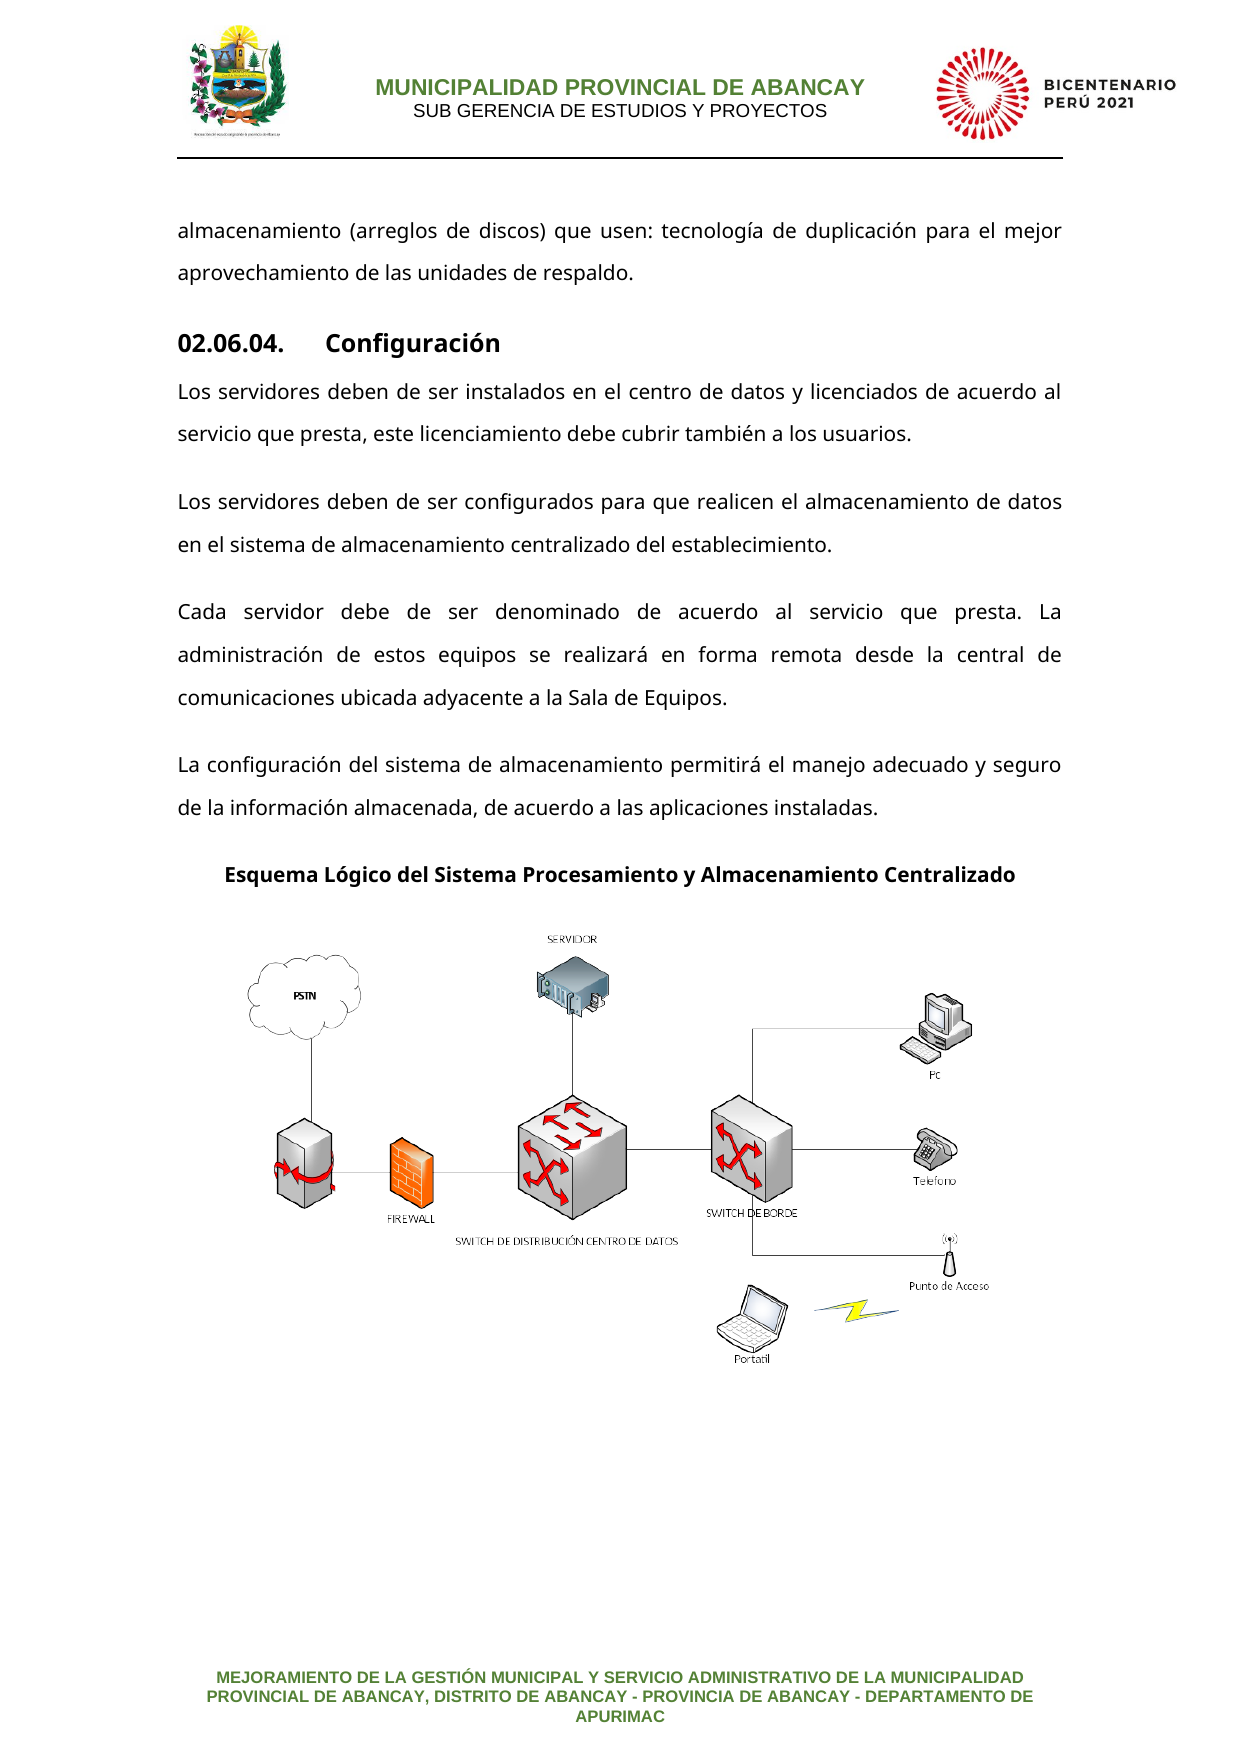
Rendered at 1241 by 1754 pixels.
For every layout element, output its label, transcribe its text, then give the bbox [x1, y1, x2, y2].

text Los servidores deben de ser instalados en el centro de datos y licenciados de acuerdo al servicio que presta, este licenciamiento debe cubrir también a los usuarios. [177, 377, 1063, 448]
text Configuración [177, 326, 1063, 360]
picture [928, 37, 1181, 143]
text Los servidores deben de ser configurados para que realicen el almacenamiento de datos en el sistema de almacenamiento centralizado del establecimiento. [177, 487, 1063, 558]
text La configuración del sistema de almacenamiento permitirá el manejo adecuado y seguro de la información almacenada, de acuerdo a las aplicaciones instaladas. [177, 750, 1063, 821]
text Cada servidor debe de ser denominado de acuerdo al servicio que presta. La administración de estos equipos se realizará en forma remota desde la central de comunicaciones ubicada adyacente a la Sala de Equipos. [177, 597, 1063, 711]
text Esquema Lógico del Sistema Procesamiento y Almacenamiento Centralizado [177, 860, 1063, 889]
picture [177, 25, 290, 141]
